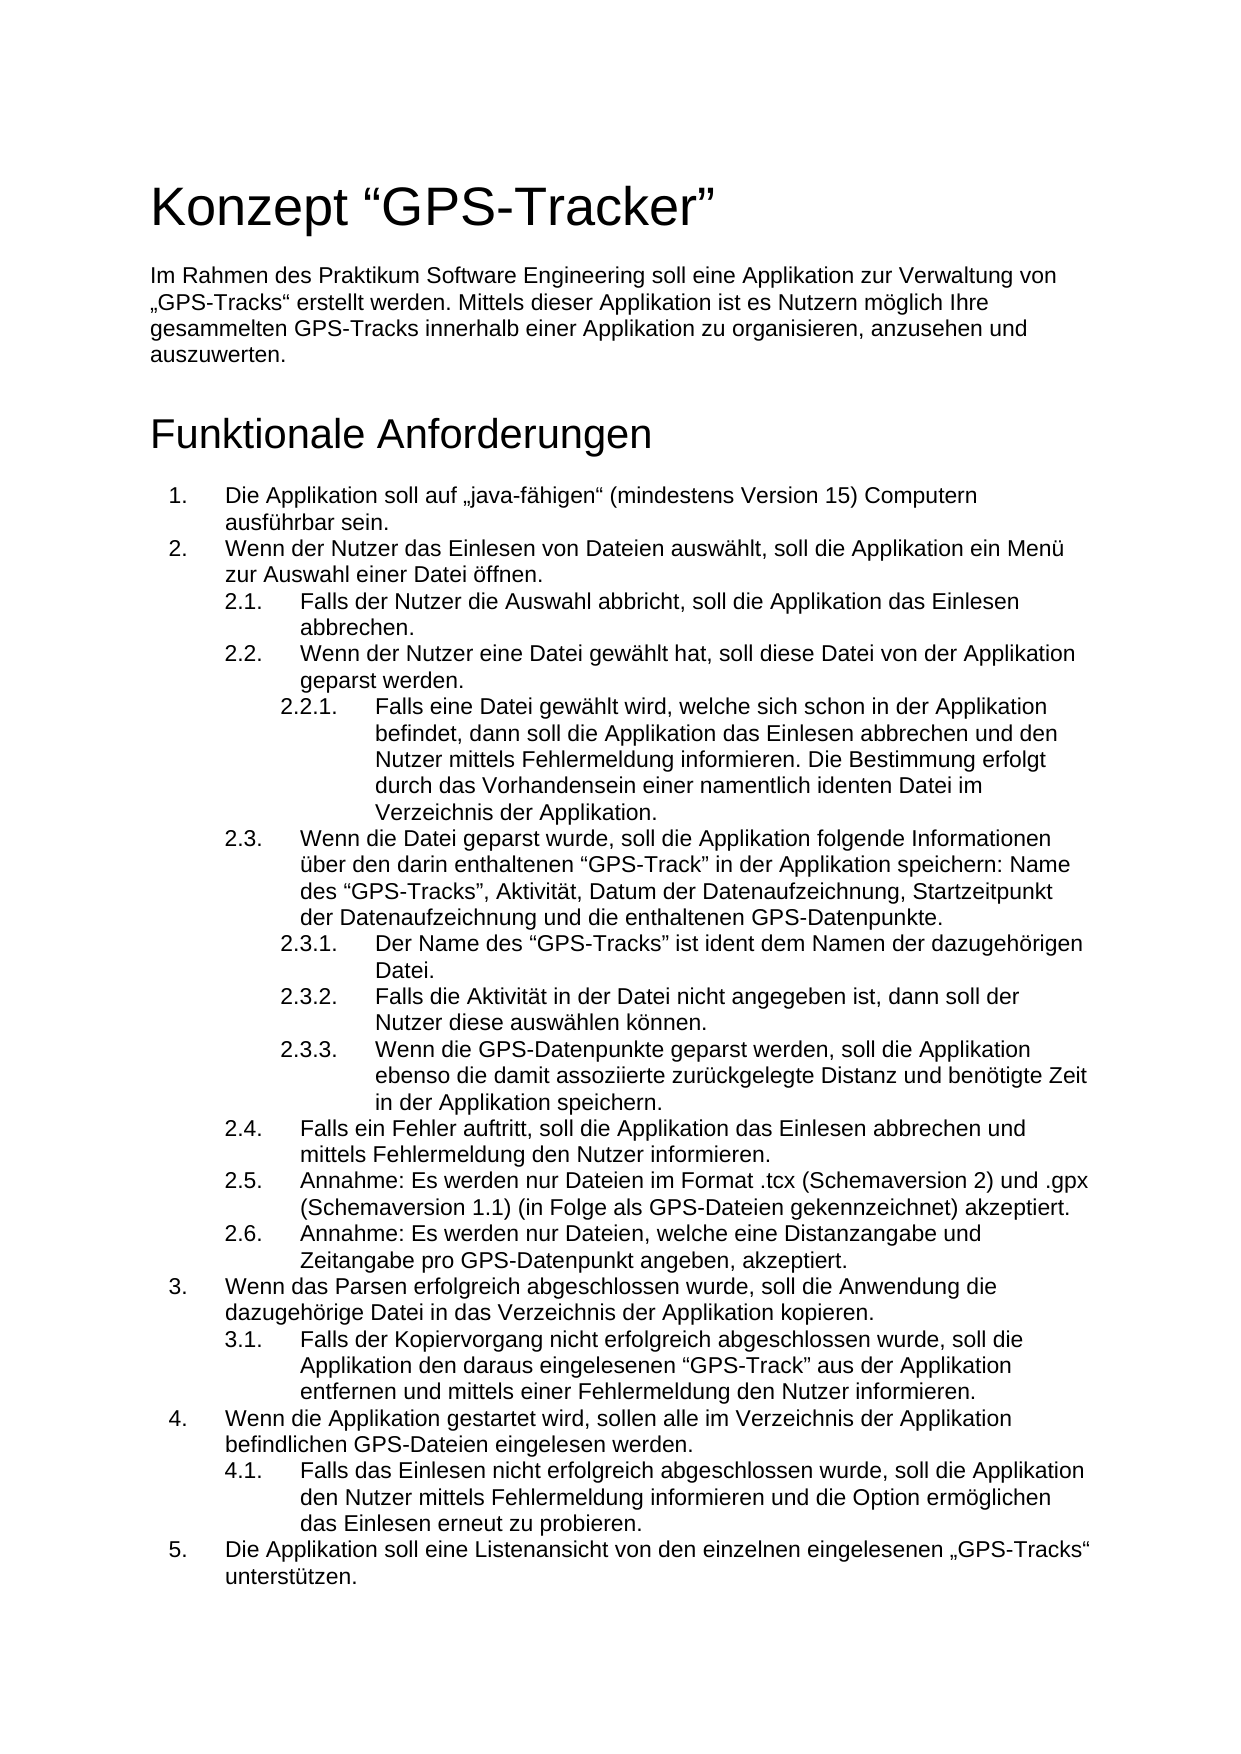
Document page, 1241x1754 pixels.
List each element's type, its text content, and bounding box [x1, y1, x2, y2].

list Falls der Kopiervorgang nicht erfolgreich abgeschlossen wurde, soll die Applikation den daraus eingelesenen “GPS-Track” aus der Applikation entfernen und mittels einer Fehlermeldung den Nutzer informieren. [262, 1326, 1090, 1405]
list Die Applikation soll auf „java-fähigen“ (mindestens Version 15) Computern ausführbar sein. [187, 482, 1090, 535]
list Wenn der Nutzer das Einlesen von Dateien auswählt, soll die Applikation ein Menü zur Auswahl einer Datei öffnen. [187, 535, 1090, 588]
list Wenn der Nutzer eine Datei gewählt hat, soll diese Datei von der Applikation geparst werden. [262, 640, 1090, 693]
list Falls eine Datei gewählt wird, welche sich schon in der Applikation befindet, dann soll die Applikation das Einlesen abbrechen und den Nutzer mittels Fehlermeldung informieren. Die Bestimmung erfolgt durch das Vorhandensein einer namentlich identen Datei im Verzeichnis der Applikation. [337, 693, 1090, 825]
list Wenn die GPS-Datenpunkte geparst werden, soll die Applikation ebenso die damit assoziierte zurückgelegte Distanz und benötigte Zeit in der Applikation speichern. [337, 1036, 1090, 1115]
title Konzept “GPS-Tracker” [150, 175, 1090, 237]
list Annahme: Es werden nur Dateien im Format .tcx (Schemaversion 2) und .gpx (Schemaversion 1.1) (in Folge als GPS-Dateien gekennzeichnet) akzeptiert. [262, 1167, 1090, 1220]
list Wenn die Datei geparst wurde, soll die Applikation folgende Informationen über den darin enthaltenen “GPS-Track” in der Applikation speichern: Name des “GPS-Tracks”, Aktivität, Datum der Datenaufzeichnung, Startzeitpunkt der Datenaufzeichnung und die enthaltenen GPS-Datenpunkte. [262, 825, 1090, 930]
list Die Applikation soll eine Listenansicht von den einzelnen eingelesenen „GPS-Tracks“ unterstützen. [187, 1536, 1090, 1589]
list Falls das Einlesen nicht erfolgreich abgeschlossen wurde, soll die Applikation den Nutzer mittels Fehlermeldung informieren und die Option ermöglichen das Einlesen erneut zu probieren. [262, 1457, 1090, 1536]
text Im Rahmen des Praktikum Software Engineering soll eine Applikation zur Verwaltung von „GPS-Tracks“ erstellt werden. Mittels dieser Applikation ist es Nutzern möglich Ihre gesammelten GPS-Tracks innerhalb einer Applikation zu organisieren, anzusehen und auszuwerten. [150, 262, 1090, 368]
list Falls der Nutzer die Auswahl abbricht, soll die Applikation das Einlesen abbrechen. [262, 588, 1090, 640]
list Wenn die Applikation gestartet wird, sollen alle im Verzeichnis der Applikation befindlichen GPS-Dateien eingelesen werden. [187, 1405, 1090, 1457]
list Annahme: Es werden nur Dateien, welche eine Distanzangabe und Zeitangabe pro GPS-Datenpunkt angeben, akzeptiert. [262, 1220, 1090, 1273]
list Der Name des “GPS-Tracks” ist ident dem Namen der dazugehörigen Datei. [337, 930, 1090, 983]
list Falls ein Fehler auftritt, soll die Applikation das Einlesen abbrechen und mittels Fehlermeldung den Nutzer informieren. [262, 1115, 1090, 1167]
subtitle Funktionale Anforderungen [150, 409, 1090, 457]
list Wenn das Parsen erfolgreich abgeschlossen wurde, soll die Anwendung die dazugehörige Datei in das Verzeichnis der Applikation kopieren. [187, 1273, 1090, 1326]
list Falls die Aktivität in der Datei nicht angegeben ist, dann soll der Nutzer diese auswählen können. [337, 983, 1090, 1036]
